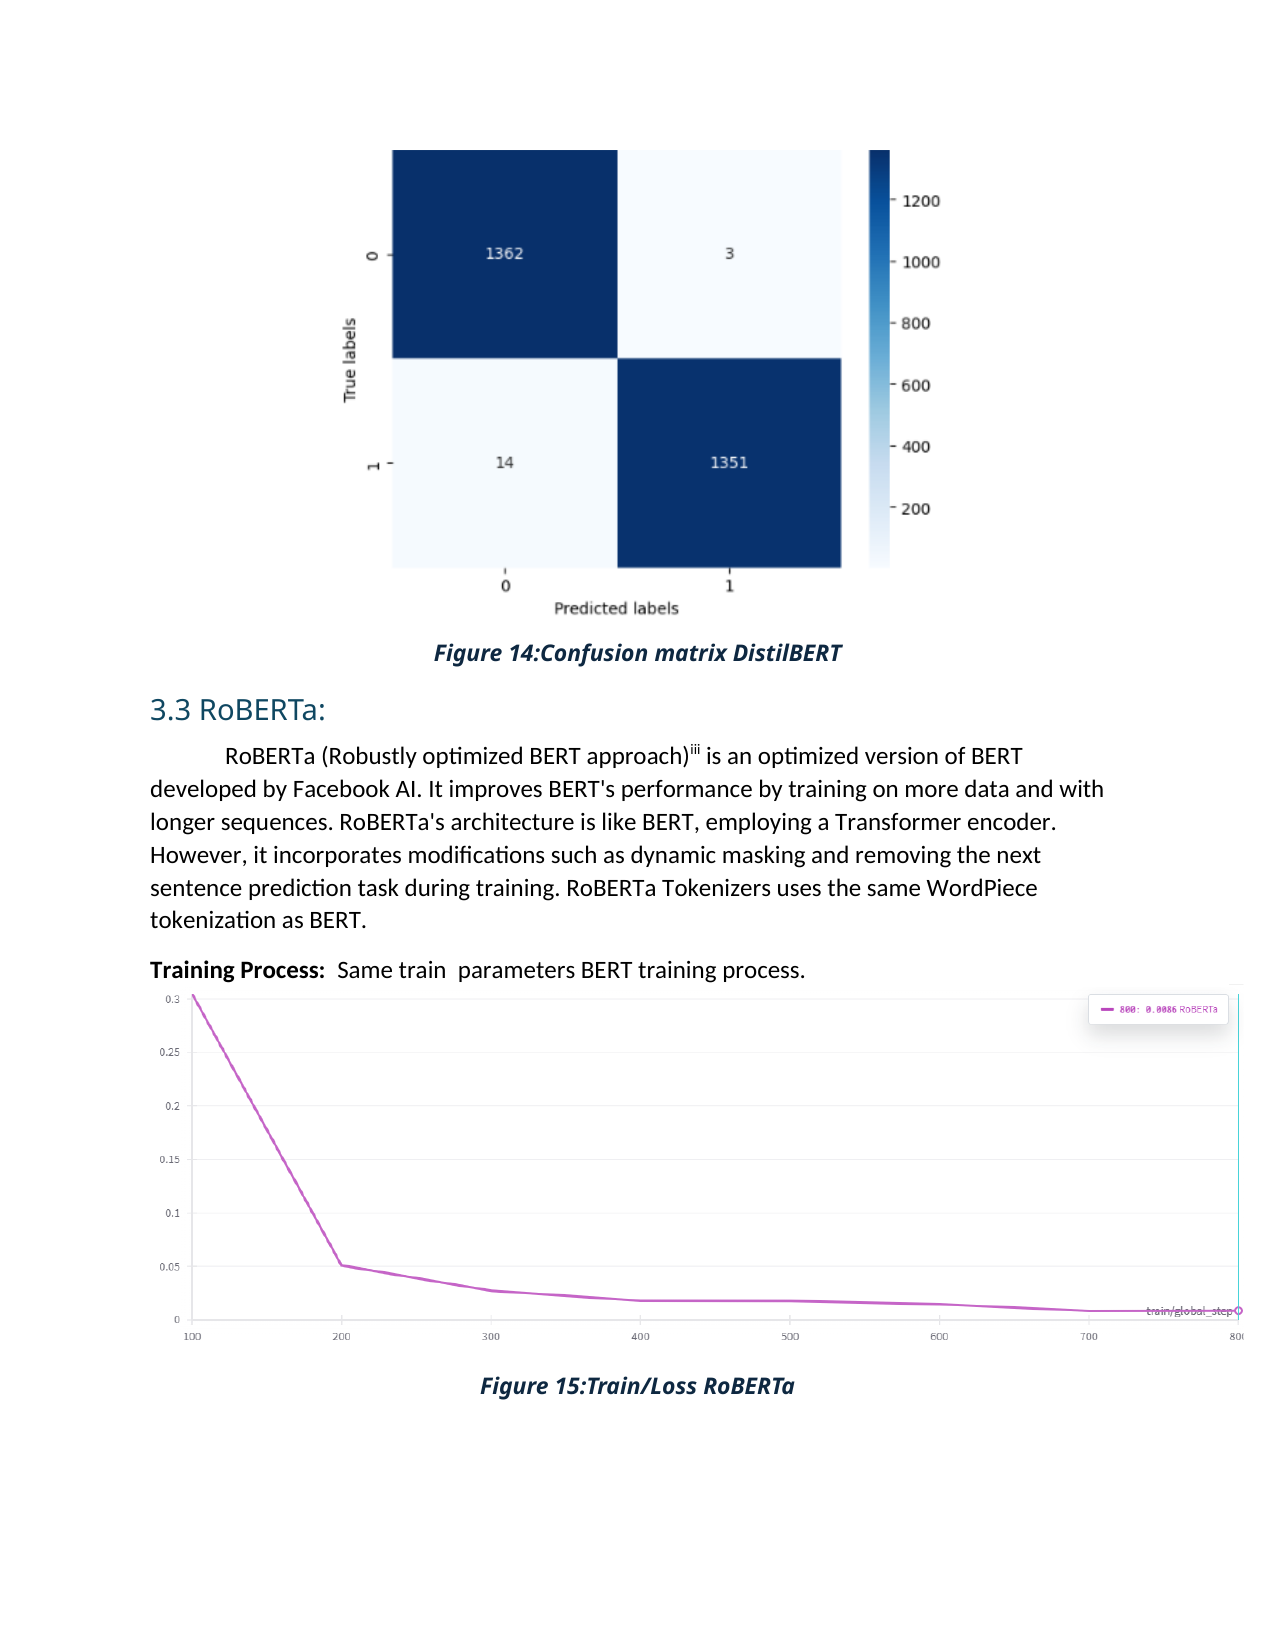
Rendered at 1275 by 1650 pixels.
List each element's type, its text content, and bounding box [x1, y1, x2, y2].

text Figure 14:Confusion matrix DistilBERT [150, 637, 1125, 668]
text RoBERTa (Robustly optimized BERT approach) is an optimized version of BERT developed by Facebook AI. It improves BERT's performance by training on more data and with longer sequences. RoBERTa's architecture is like BERT, employing a Transformer encoder. However, it incorporates modifications such as dynamic masking and removing the next sentence prediction task during training. RoBERTa Tokenizers uses the same WordPiece tokenization as BERT. [150, 740, 1125, 935]
subtitle 3.3 RoBERTa: [150, 689, 1125, 728]
picture [330, 150, 945, 618]
text Training Process: Same train parameters BERT training process. [150, 954, 1125, 984]
picture [150, 984, 1249, 1351]
text Figure 15:Train/Loss RoBERTa [150, 1370, 1125, 1401]
